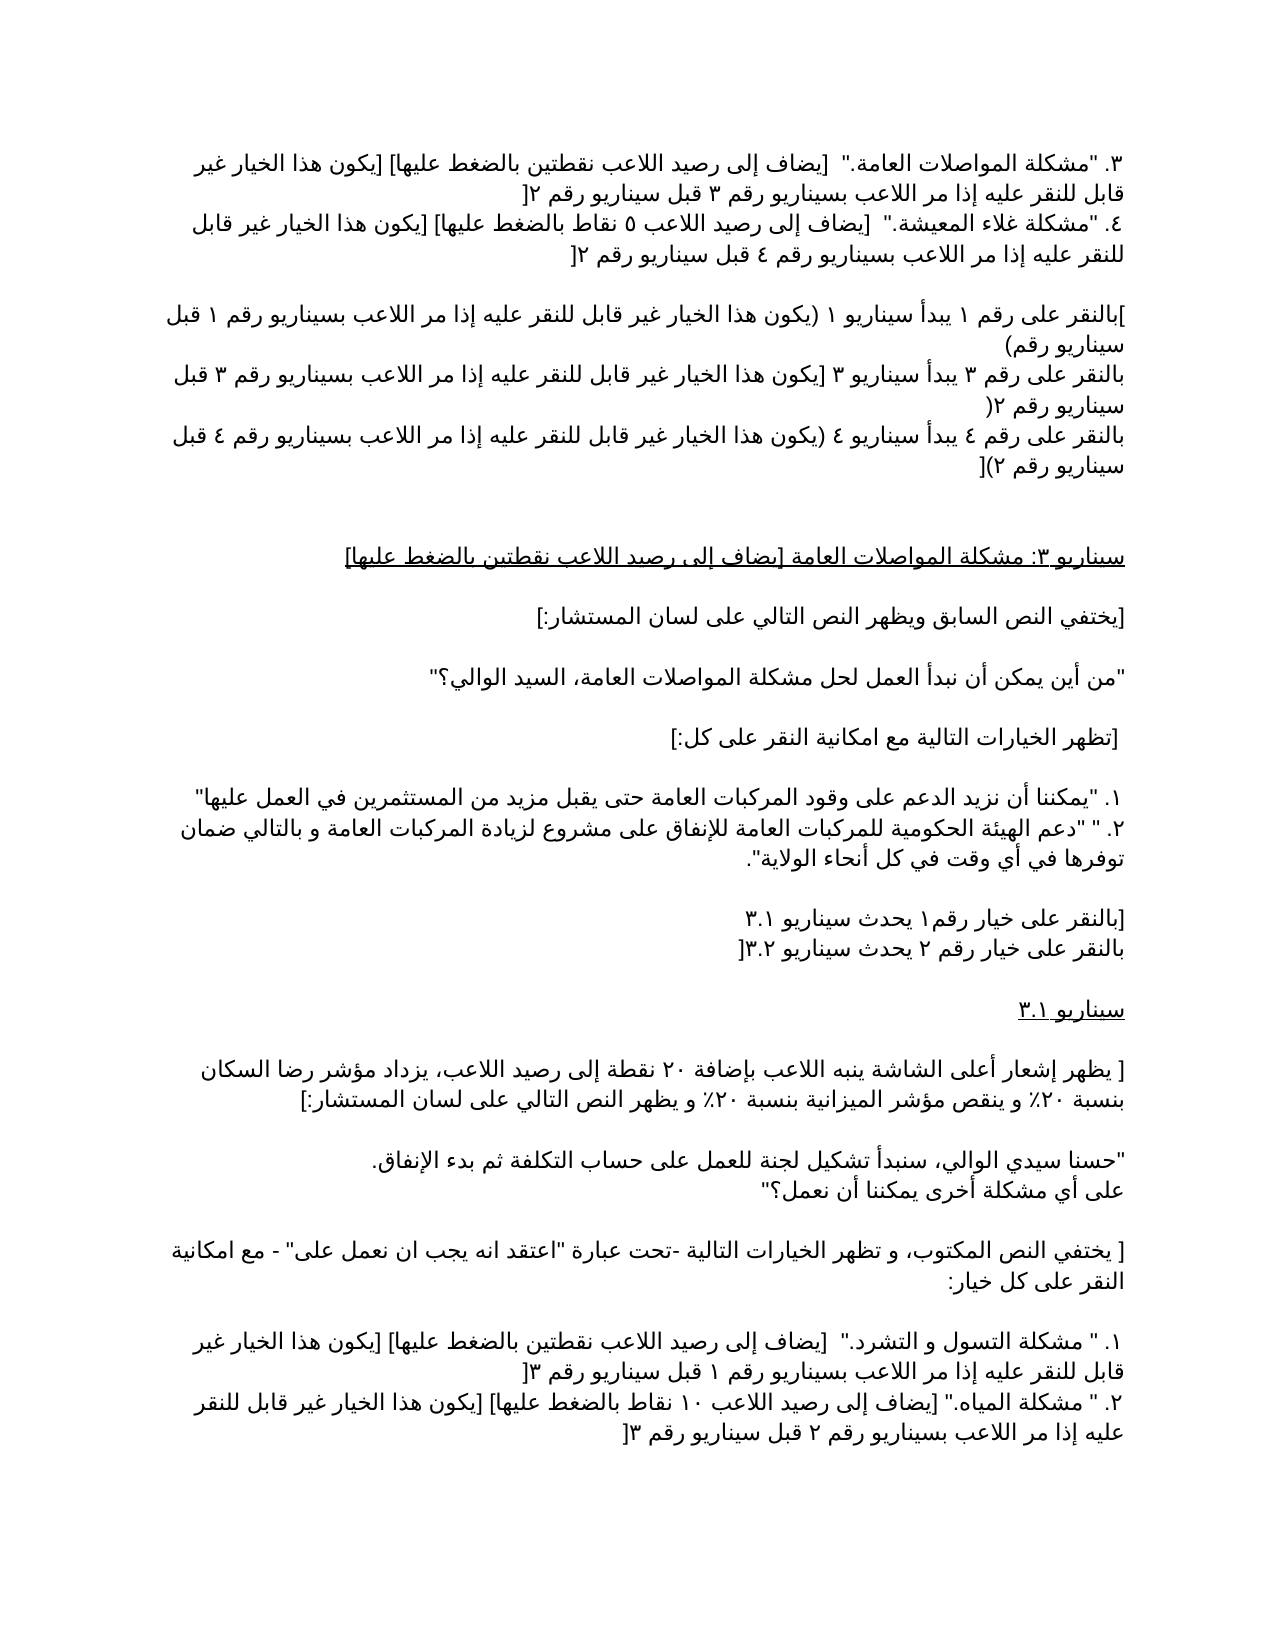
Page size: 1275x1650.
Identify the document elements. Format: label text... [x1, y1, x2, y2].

text بالنقر على رقم ٤ يبدأ سيناريو ٤ (يكون هذا الخيار غير قابل للنقر عليه إذا مر اللاعب بسيناريو رقم ٤ قبل سيناريو رقم ٢)[ [150, 422, 1125, 478]
text [ يختفي النص المكتوب، و تظهر الخيارات التالية -تحت عبارة "اعتقد انه يجب ان نعمل على" - مع امكانية النقر على كل خيار: [150, 1237, 1125, 1294]
text على أي مشكلة أخرى يمكننا أن نعمل؟" [150, 1177, 1125, 1203]
text [يختفي النص السابق ويظهر النص التالي على لسان المستشار:] [150, 603, 1125, 629]
text بالنقر على رقم ٣ يبدأ سيناريو ٣ [يكون هذا الخيار غير قابل للنقر عليه إذا مر اللاعب بسيناريو رقم ٣ قبل سيناريو رقم ٢( [150, 361, 1125, 418]
text ١. " مشكلة التسول و التشرد." [يضاف إلى رصيد اللاعب نقطتين بالضغط عليها] [يكون هذا الخيار غير قابل للنقر عليه إذا مر اللاعب بسيناريو رقم ١ قبل سيناريو رقم ٣[ [150, 1328, 1125, 1385]
text "حسنا سيدي الوالي، سنبدأ تشكيل لجنة للعمل على حساب التكلفة ثم بدء الإنفاق. [150, 1147, 1125, 1173]
text "من أين يمكن أن نبدأ العمل لحل مشكلة المواصلات العامة، السيد الوالي؟" [150, 663, 1125, 690]
text ]بالنقر على رقم ١ يبدأ سيناريو ١ (يكون هذا الخيار غير قابل للنقر عليه إذا مر اللاعب بسيناريو رقم ١ قبل سيناريو رقم) [150, 301, 1125, 358]
text سيناريو ٣: مشكلة المواصلات العامة [يضاف إلى رصيد اللاعب نقطتين بالضغط عليها] [150, 543, 1125, 569]
text سيناريو ٣.١ [150, 996, 1125, 1022]
text ١. "يمكننا أن نزيد الدعم على وقود المركبات العامة حتى يقبل مزيد من المستثمرين في العمل عليها" [150, 784, 1125, 811]
text ٤. "مشكلة غلاء المعيشة." [يضاف إلى رصيد اللاعب ٥ نقاط بالضغط عليها] [يكون هذا الخيار غير قابل للنقر عليه إذا مر اللاعب بسيناريو رقم ٤ قبل سيناريو رقم ٢[ [150, 210, 1125, 267]
text ٢. " مشكلة المياه." [يضاف إلى رصيد اللاعب ١٠ نقاط بالضغط عليها] [يكون هذا الخيار غير قابل للنقر عليه إذا مر اللاعب بسيناريو رقم ٢ قبل سيناريو رقم ٣[ [150, 1388, 1125, 1445]
text [ يظهر إشعار أعلى الشاشة ينبه اللاعب بإضافة ٢٠ نقطة إلى رصيد اللاعب، يزداد مؤشر رضا السكان بنسبة ٢٠٪ و ينقص مؤشر الميزانية بنسبة ٢٠٪ و يظهر النص التالي على لسان المستشار:] [150, 1056, 1125, 1113]
text بالنقر على خيار رقم ٢ يحدث سيناريو ٣.٢[ [150, 935, 1125, 962]
text ٣. "مشكلة المواصلات العامة." [يضاف إلى رصيد اللاعب نقطتين بالضغط عليها] [يكون هذا الخيار غير قابل للنقر عليه إذا مر اللاعب بسيناريو رقم ٣ قبل سيناريو رقم ٢[ [150, 150, 1125, 207]
text [بالنقر على خيار رقم١ يحدث سيناريو ٣.١ [150, 905, 1125, 932]
text ٢. " "دعم الهيئة الحكومية للمركبات العامة للإنفاق على مشروع لزيادة المركبات العامة و بالتالي ضمان توفرها في أي وقت في كل أنحاء الولاية". [150, 814, 1125, 871]
text [تظهر الخيارات التالية مع امكانية النقر على كل:] [150, 724, 1125, 750]
